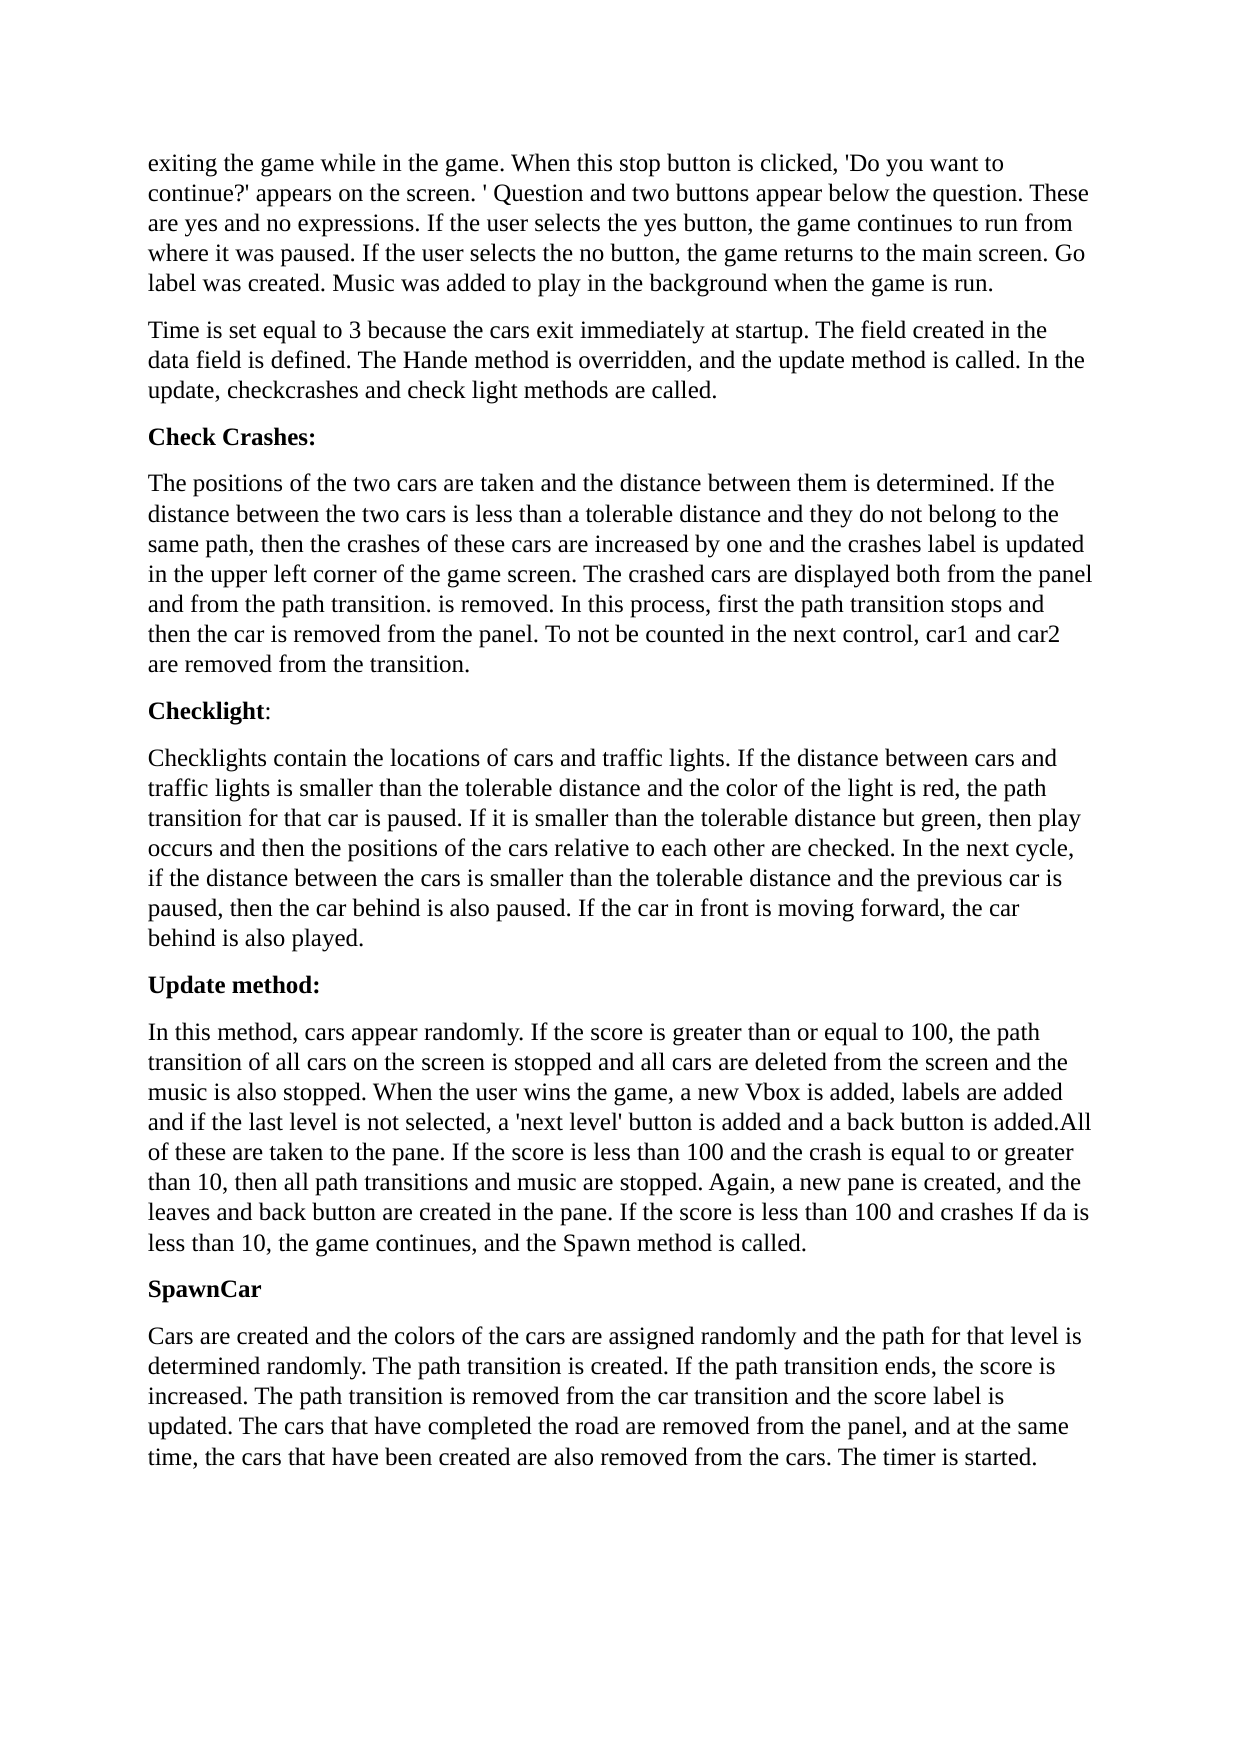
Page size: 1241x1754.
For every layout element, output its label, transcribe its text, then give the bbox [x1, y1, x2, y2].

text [148, 148, 1093, 297]
text The positions of the two cars are taken and the distance between them is determined. If the distance between the two cars is less than a tolerable distance and they do not belong to the same path, then the crashes of these cars are increased by one and the crashes label is updated in the upper left corner of the game screen. The crashed cars are displayed both from the panel and from the path transition. is removed. In this process, first the path transition stops and then the car is removed from the panel. To not be counted in the next control, car1 and car2 are removed from the transition. [148, 468, 1093, 678]
text In this method, cars appear randomly. If the score is greater than or equal to 100, the path transition of all cars on the screen is stopped and all cars are deleted from the screen and the music is also stopped. When the user wins the game, a new Vbox is added, labels are added and if the last level is not selected, a 'next level' button is added and a back button is added.All of these are taken to the pane. If the score is less than 100 and the crash is equal to or greater than 10, then all path transitions and music are stopped. Again, a new pane is created, and the leaves and back button are created in the pane. If the score is less than 100 and crashes If da is less than 10, the game continues, and the Spawn method is called. [148, 1017, 1093, 1256]
text Cars are created and the colors of the cars are assigned randomly and the path for that level is determined randomly. The path transition is created. If the path transition ends, the score is increased. The path transition is removed from the car transition and the score label is updated. The cars that have completed the road are removed from the panel, and at the same time, the cars that have been created are also removed from the cars. The timer is started. [148, 1321, 1093, 1470]
text Checklights contain the locations of cars and traffic lights. If the distance between cars and traffic lights is smaller than the tolerable distance and the color of the light is red, the path transition for that car is paused. If it is smaller than the tolerable distance but green, then play occurs and then the positions of the cars relative to each other are checked. In the next cycle, if the distance between the cars is smaller than the tolerable distance and the previous car is paused, then the car behind is also paused. If the car in front is moving forward, the car behind is also played. [148, 743, 1093, 952]
text Time is set equal to 3 because the cars exit immediately at startup. The field created in the data field is defined. The Hande method is overridden, and the update method is called. In the update, checkcrashes and check light methods are called. [148, 315, 1093, 404]
text Update method: [148, 970, 1093, 999]
text Checklight: [148, 696, 1093, 725]
text SpawnCar [148, 1274, 1093, 1303]
text Check Crashes: [148, 422, 1093, 451]
